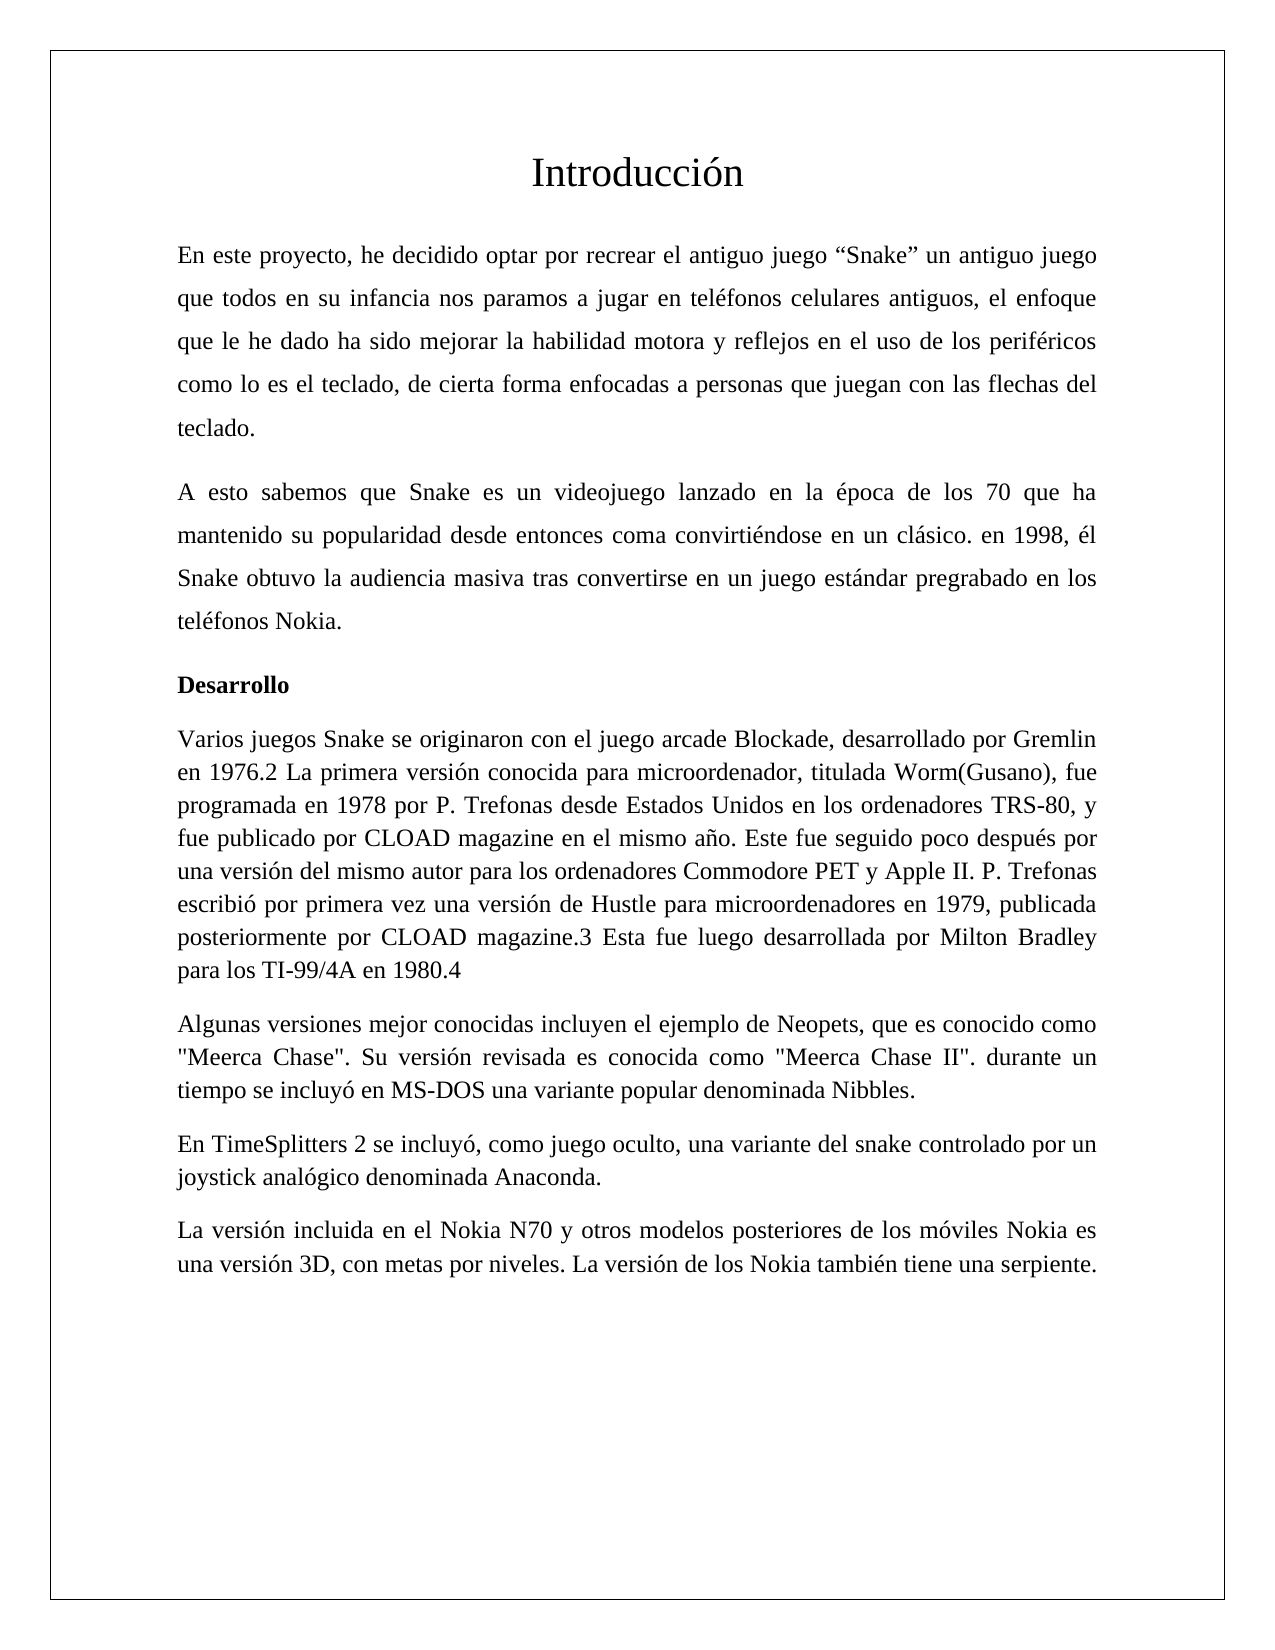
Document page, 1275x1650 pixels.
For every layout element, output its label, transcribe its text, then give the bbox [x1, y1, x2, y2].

text Algunas versiones mejor conocidas incluyen el ejemplo de Neopets, que es conocido como "Meerca Chase". Su versión revisada es conocida como "Meerca Chase II". durante un tiempo se incluyó en MS-DOS una variante popular denominada Nibbles. [177, 1009, 1098, 1104]
text Introducción [177, 147, 1098, 195]
text Varios juegos Snake se originaron con el juego arcade Blockade, desarrollado por Gremlin en 1976.2​ La primera versión conocida para microordenador, titulada Worm(Gusano), fue programada en 1978 por P. Trefonas desde Estados Unidos en los ordenadores TRS-80, y fue publicado por CLOAD magazine en el mismo año. Este fue seguido poco después por una versión del mismo autor para los ordenadores Commodore PET y Apple II. P. Trefonas escribió por primera vez una versión de Hustle para microordenadores en 1979, publicada posteriormente por CLOAD magazine.3​ Esta fue luego desarrollada por Milton Bradley para los TI-99/4A en 1980.4​ [177, 724, 1098, 984]
text En este proyecto, he decidido optar por recrear el antiguo juego “Snake” un antiguo juego que todos en su infancia nos paramos a jugar en teléfonos celulares antiguos, el enfoque que le he dado ha sido mejorar la habilidad motora y reflejos en el uso de los periféricos como lo es el teclado, de cierta forma enfocadas a personas que juegan con las flechas del teclado. [177, 240, 1098, 441]
text Desarrollo [177, 670, 1098, 699]
text En TimeSplitters 2 se incluyó, como juego oculto, una variante del snake controlado por un joystick analógico denominada Anaconda. [177, 1129, 1098, 1191]
text A esto sabemos que Snake es un videojuego lanzado en la época de los 70 que ha mantenido su popularidad desde entonces coma convirtiéndose en un clásico. en 1998, él Snake obtuvo la audiencia masiva tras convertirse en un juego estándar pregrabado en los teléfonos Nokia. [177, 477, 1098, 635]
text La versión incluida en el Nokia N70 y otros modelos posteriores de los móviles Nokia es una versión 3D, con metas por niveles. La versión de los Nokia también tiene una serpiente. [177, 1216, 1098, 1277]
